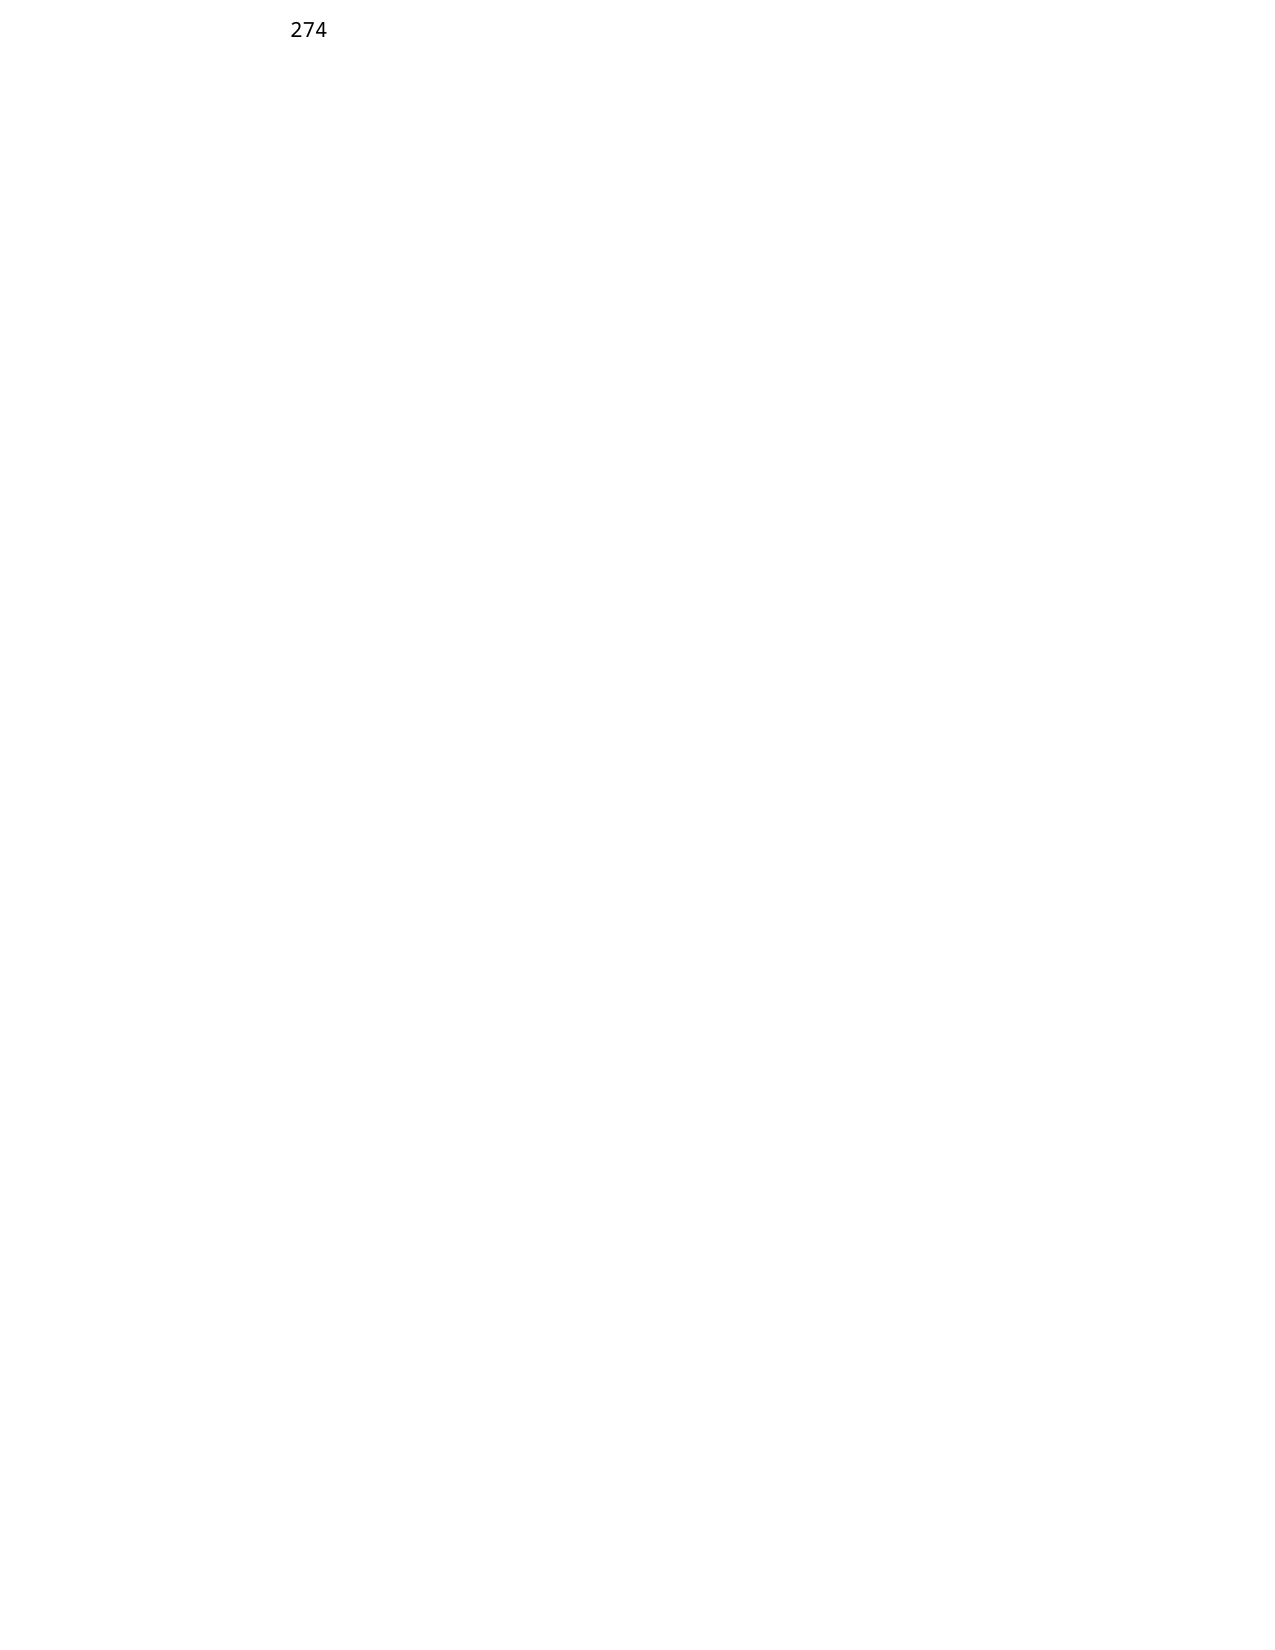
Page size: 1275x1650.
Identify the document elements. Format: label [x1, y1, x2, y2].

text [15, 15, 1260, 1149]
